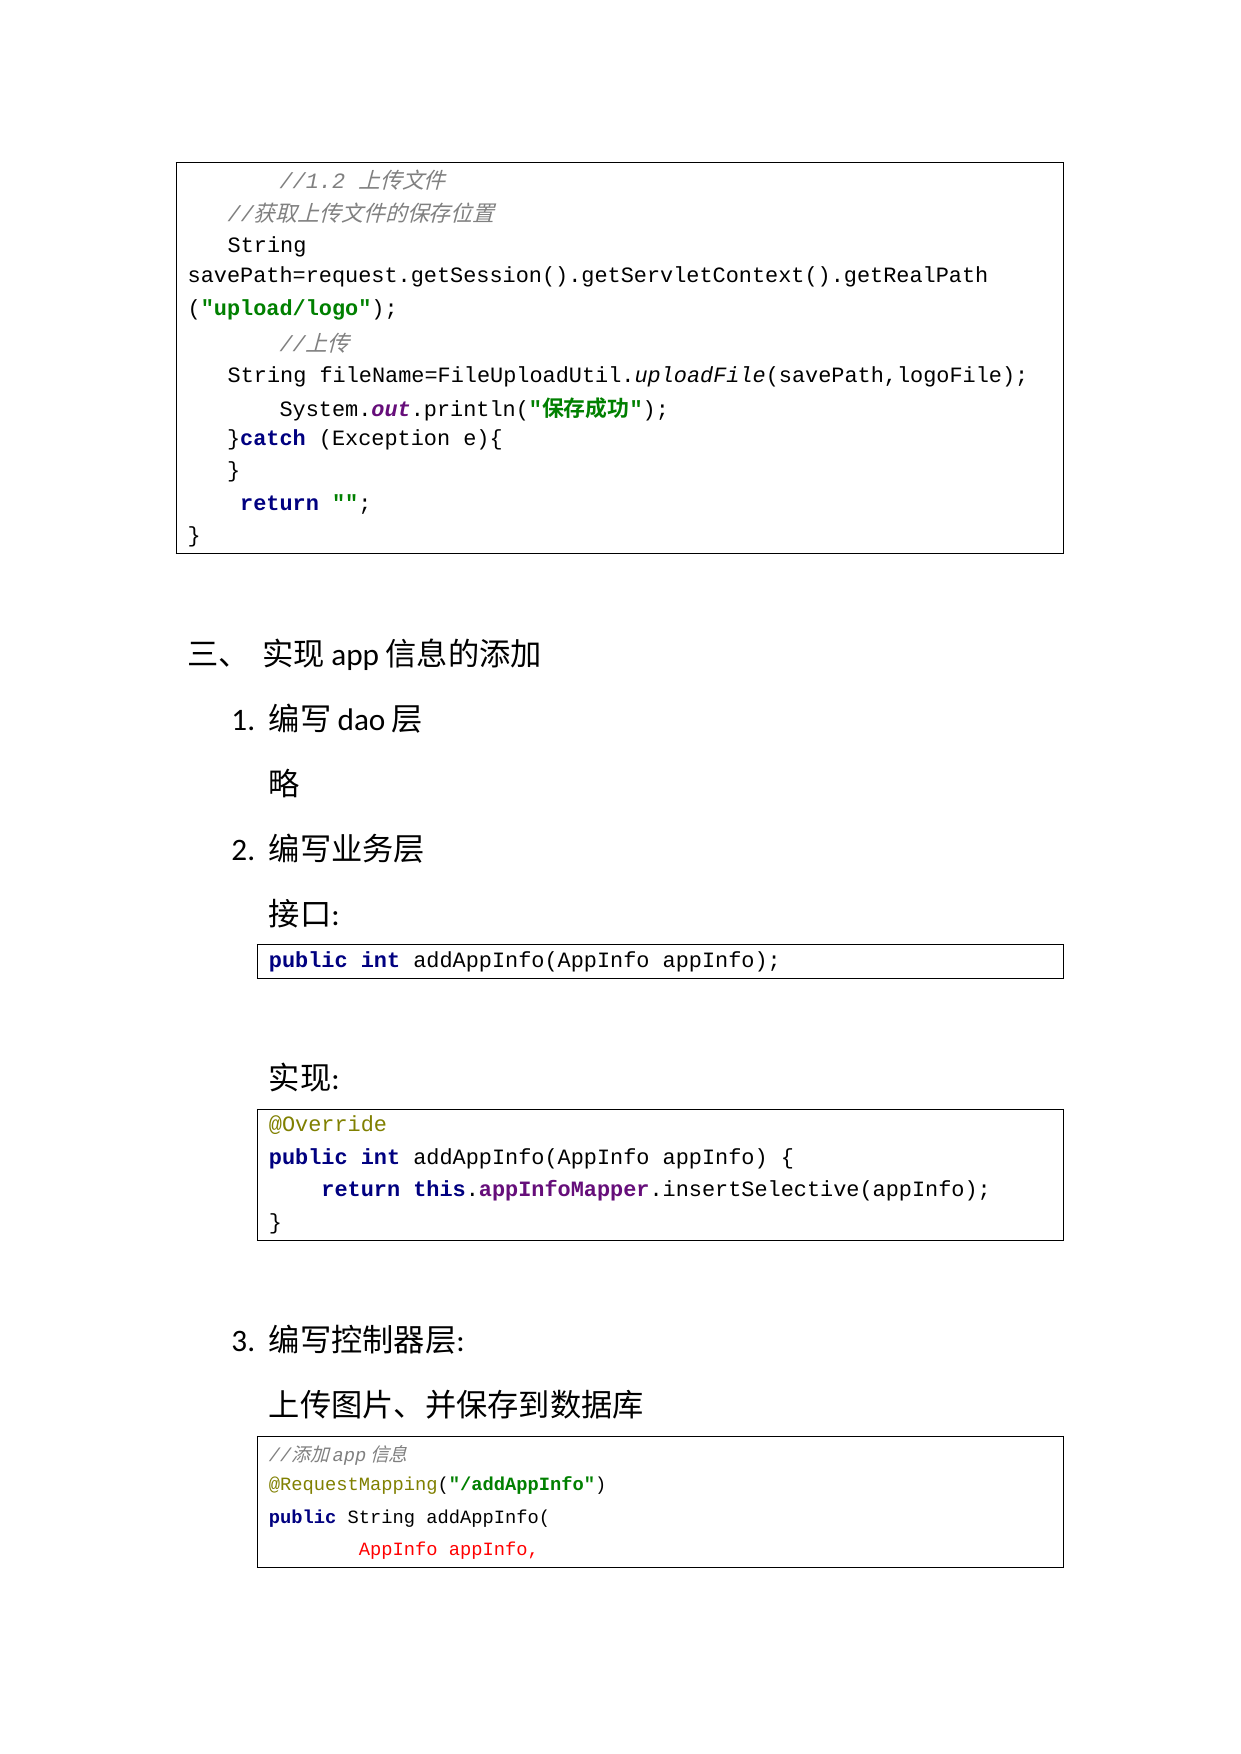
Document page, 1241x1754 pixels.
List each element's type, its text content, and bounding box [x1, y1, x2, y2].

list 实现app信息的添加 [187, 619, 1053, 684]
list 上传图片、并保存到数据库 [269, 1371, 1053, 1436]
table_header public int addAppInfo(AppInfo appInfo); [258, 945, 1063, 978]
list 编写dao层 [231, 684, 1053, 749]
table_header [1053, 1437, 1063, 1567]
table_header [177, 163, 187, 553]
list 接口: [269, 879, 1053, 944]
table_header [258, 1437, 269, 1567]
list 略 [269, 749, 1053, 814]
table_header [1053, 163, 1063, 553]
list 实现: [269, 1044, 1053, 1109]
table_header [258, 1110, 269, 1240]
list 编写业务层 [231, 814, 1053, 879]
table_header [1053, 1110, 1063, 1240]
list 编写控制器层: [231, 1306, 1053, 1371]
